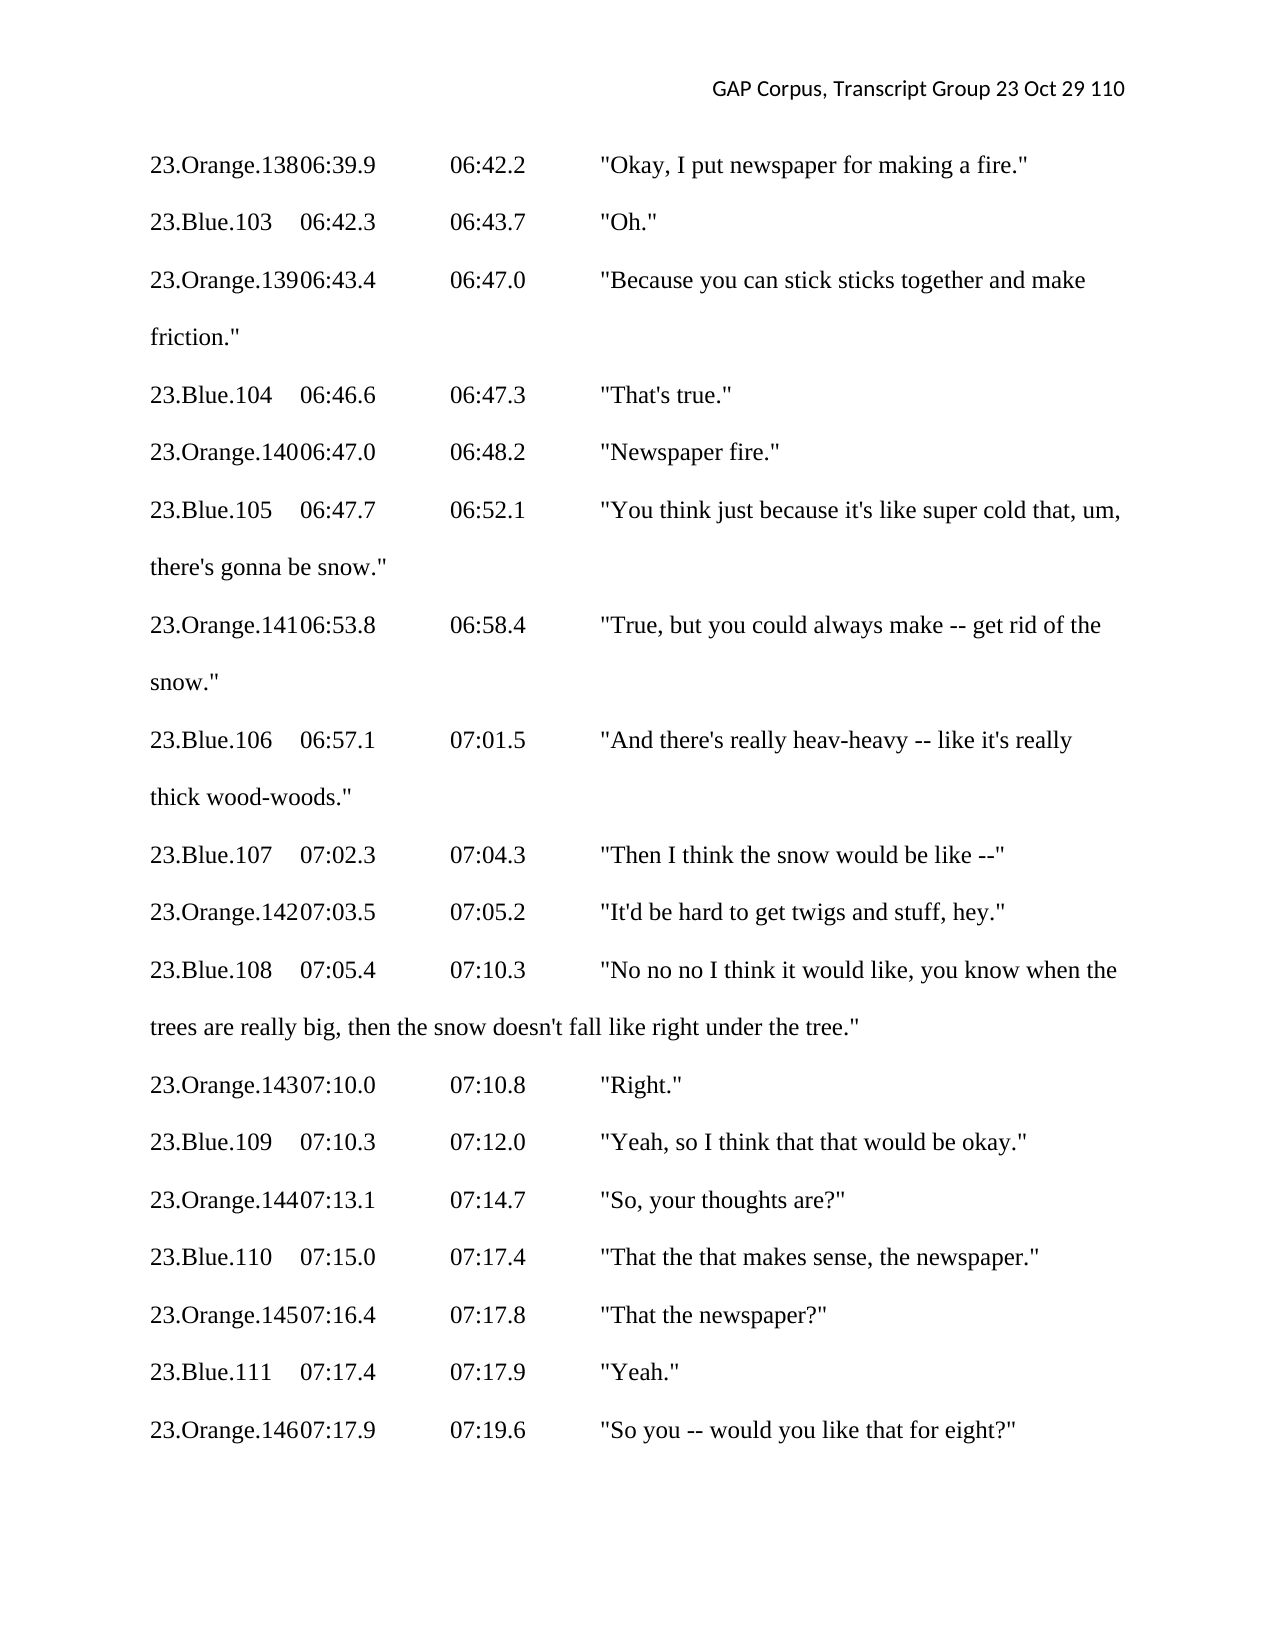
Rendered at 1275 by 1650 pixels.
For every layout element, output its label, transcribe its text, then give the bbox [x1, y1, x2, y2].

text 23.Orange.144 07:13.1 07:14.7 "So, your thoughts are?" [150, 1185, 1125, 1214]
text 23.Blue.111 07:17.4 07:17.9 "Yeah." [150, 1357, 1125, 1386]
text 23.Blue.108 07:05.4 07:10.3 "No no no I think it would like, you know when the trees are really big, then the snow doesn't fall like right under the tree." [150, 955, 1125, 1041]
text 23.Blue.107 07:02.3 07:04.3 "Then I think the snow would be like --" [150, 840, 1125, 869]
text 23.Blue.105 06:47.7 06:52.1 "You think just because it's like super cold that, um, there's gonna be snow." [150, 495, 1125, 581]
text 23.Orange.142 07:03.5 07:05.2 "It'd be hard to get twigs and stuff, hey." [150, 897, 1125, 926]
text 23.Orange.146 07:17.9 07:19.6 "So you -- would you like that for eight?" [150, 1415, 1125, 1444]
text 23.Orange.138 06:39.9 06:42.2 "Okay, I put newspaper for making a fire." [150, 150, 1125, 179]
text 23.Orange.141 06:53.8 06:58.4 "True, but you could always make -- get rid of the snow." [150, 610, 1125, 696]
text 23.Orange.143 07:10.0 07:10.8 "Right." [150, 1070, 1125, 1099]
text 23.Orange.140 06:47.0 06:48.2 "Newspaper fire." [150, 437, 1125, 466]
text 23.Blue.109 07:10.3 07:12.0 "Yeah, so I think that that would be okay." [150, 1127, 1125, 1156]
text 23.Blue.103 06:42.3 06:43.7 "Oh." [150, 207, 1125, 236]
text 23.Orange.139 06:43.4 06:47.0 "Because you can stick sticks together and make friction." [150, 265, 1125, 351]
text 23.Blue.110 07:15.0 07:17.4 "That the that makes sense, the newspaper." [150, 1242, 1125, 1271]
text 23.Orange.145 07:16.4 07:17.8 "That the newspaper?" [150, 1300, 1125, 1329]
text 23.Blue.104 06:46.6 06:47.3 "That's true." [150, 380, 1125, 409]
text 23.Blue.106 06:57.1 07:01.5 "And there's really heav-heavy -- like it's really thick wood-woods." [150, 725, 1125, 811]
